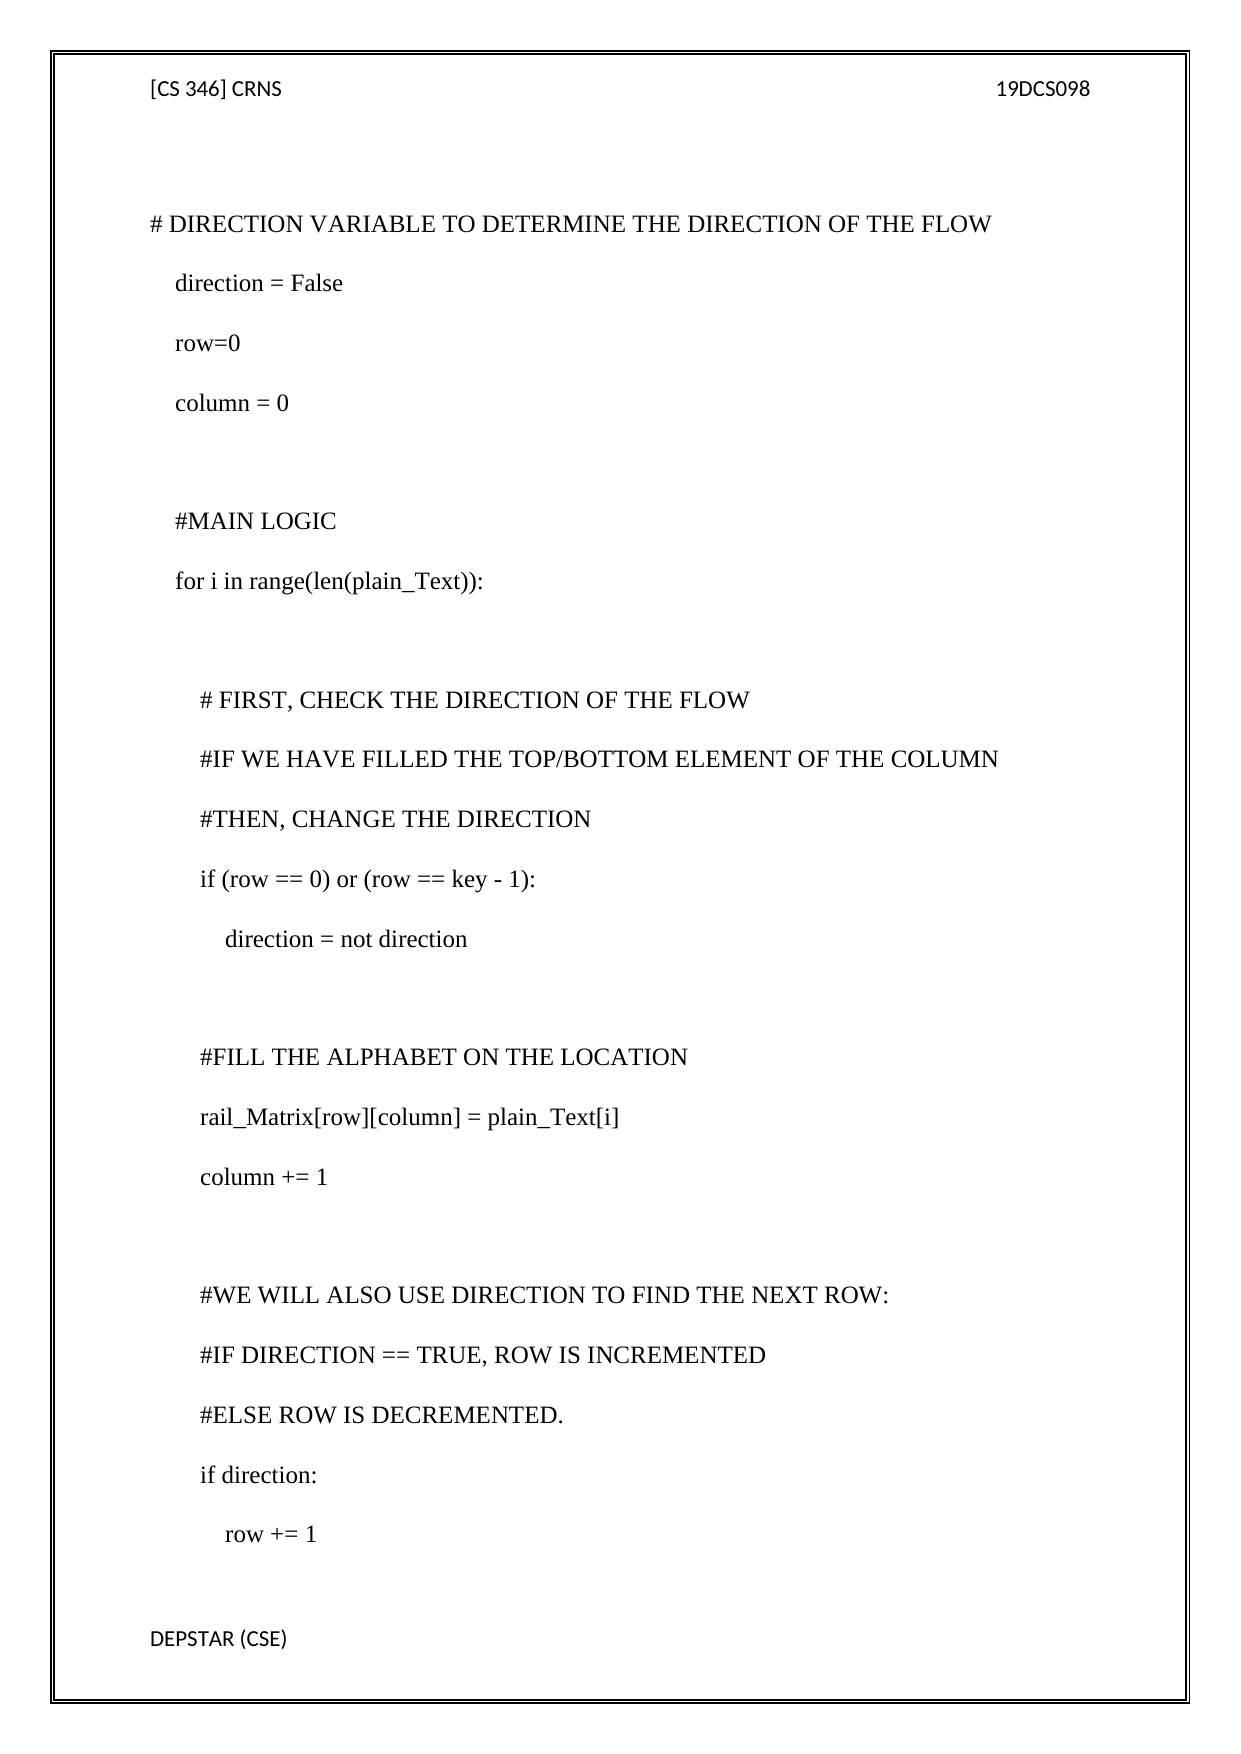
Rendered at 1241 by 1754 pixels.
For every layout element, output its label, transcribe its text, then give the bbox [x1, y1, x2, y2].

text #FILL THE ALPHABET ON THE LOCATION [150, 1042, 1090, 1071]
text if direction: [150, 1460, 1090, 1488]
text rail_Matrix[row][column] = plain_Text[i] [150, 1102, 1090, 1131]
text #IF DIRECTION == TRUE, ROW IS INCREMENTED [150, 1340, 1090, 1369]
text column += 1 [150, 1162, 1090, 1191]
text column = 0 [150, 388, 1090, 417]
text #IF WE HAVE FILLED THE TOP/BOTTOM ELEMENT OF THE COLUMN [150, 744, 1090, 773]
text if (row == 0) or (row == key - 1): [150, 864, 1090, 893]
text # FIRST, CHECK THE DIRECTION OF THE FLOW [150, 685, 1090, 713]
text #ELSE ROW IS DECREMENTED. [150, 1400, 1090, 1429]
text row += 1 [150, 1519, 1090, 1548]
text #MAIN LOGIC [150, 506, 1090, 535]
text for i in range(len(plain_Text)): [150, 566, 1090, 595]
text #WE WILL ALSO USE DIRECTION TO FIND THE NEXT ROW: [150, 1280, 1090, 1309]
text row=0 [150, 328, 1090, 357]
text # DIRECTION VARIABLE TO DETERMINE THE DIRECTION OF THE FLOW [150, 209, 1090, 237]
text direction = not direction [150, 924, 1090, 953]
text #THEN, CHANGE THE DIRECTION [150, 804, 1090, 833]
text direction = False [150, 268, 1090, 297]
